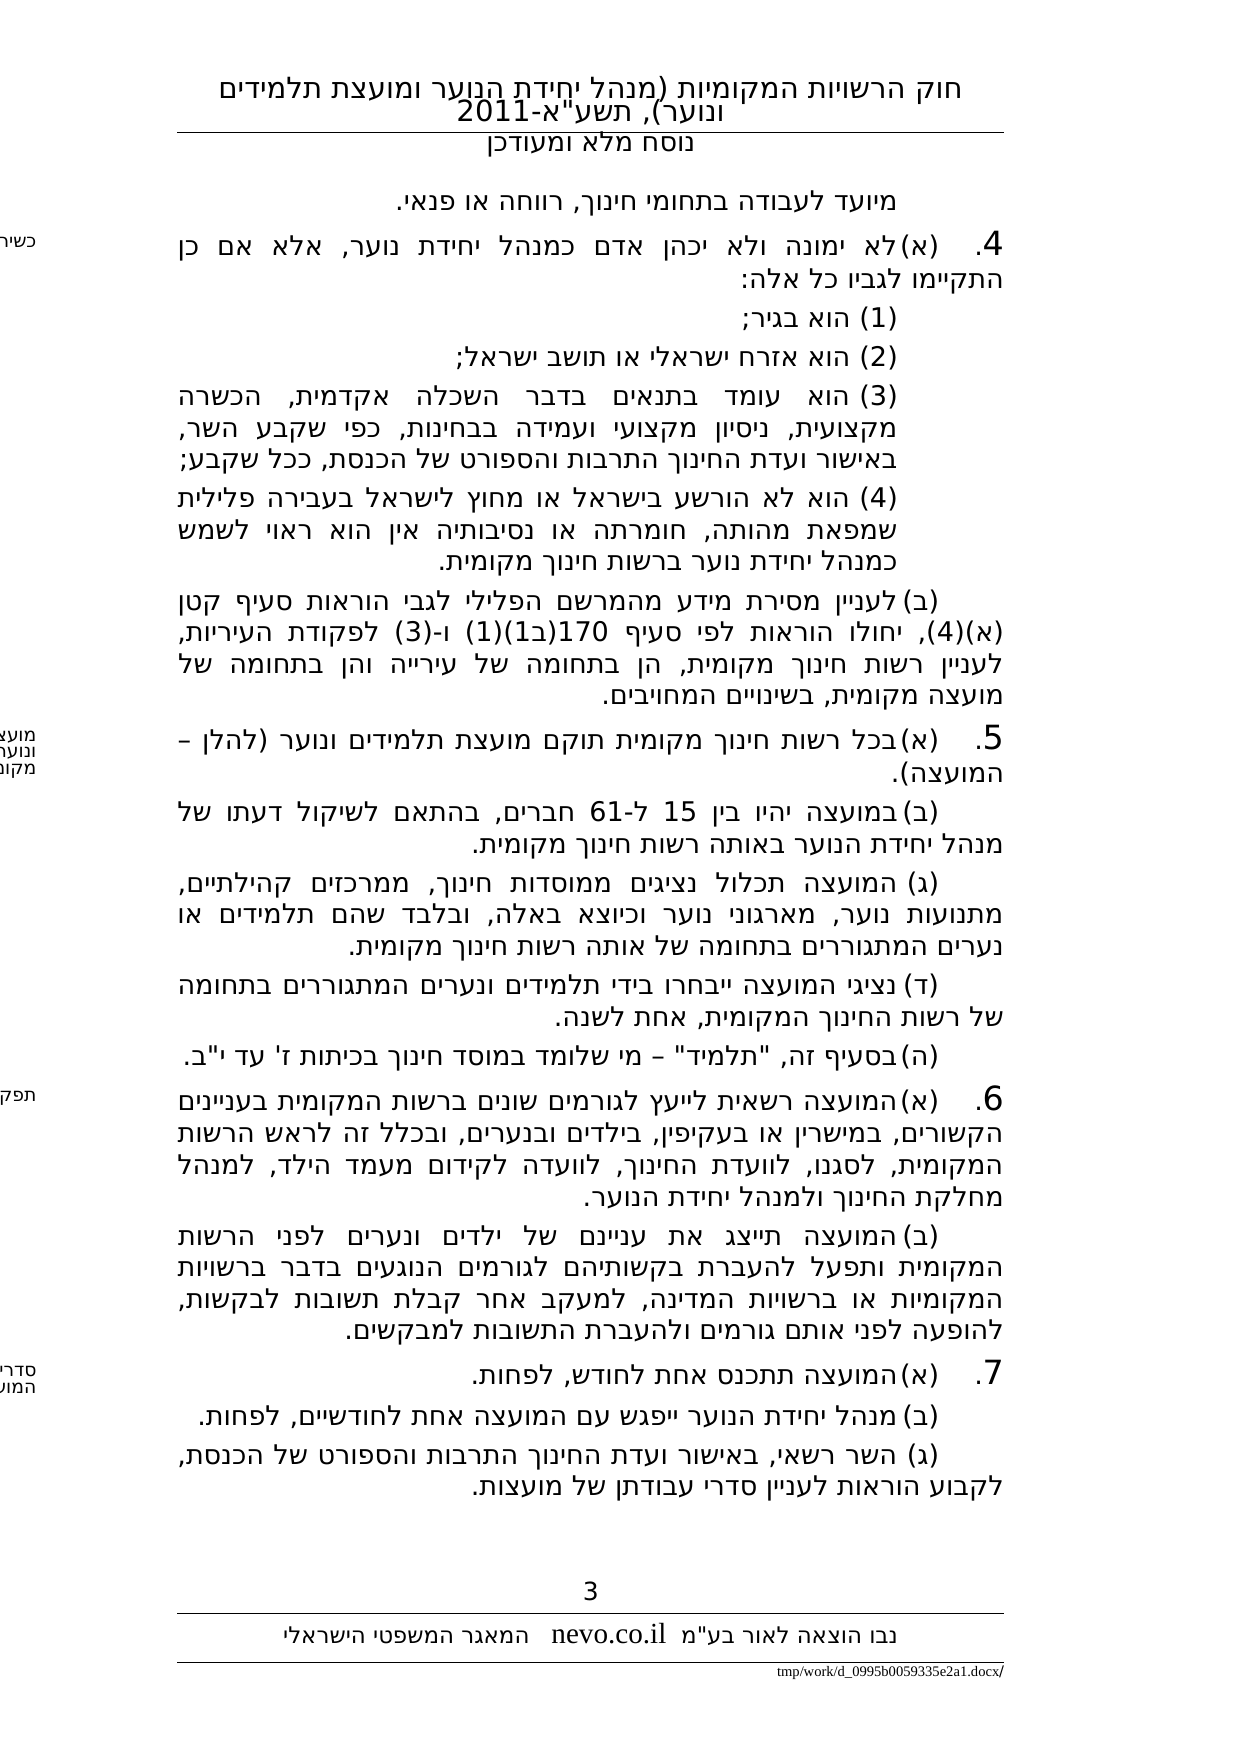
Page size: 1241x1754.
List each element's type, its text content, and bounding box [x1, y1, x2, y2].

text (2) הוא אזרח ישראלי או תושב ישראל; [177, 341, 898, 373]
text 5. (א) בכל רשות חינוך מקומית תוקם מועצת תלמידים ונוער (להלן – המועצה). [177, 718, 1004, 789]
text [177, 185, 898, 217]
text 7. (א) המועצה תתכנס אחת לחודש, לפחות. [177, 1354, 1004, 1393]
text (ב) במועצה יהיו בין 15 ל-61 חברים, בהתאם לשיקול דעתו של מנהל יחידת הנוער באותה רשות חינוך מקומית. [177, 796, 1004, 859]
text (ב) מנהל יחידת הנוער ייפגש עם המועצה אחת לחודשיים, לפחות. [177, 1400, 1004, 1432]
text (4) הוא לא הורשע בישראל או מחוץ לישראל בעבירה פלילית שמפאת מהותה, חומרתה או נסיבותיה אין הוא ראוי לשמש כמנהל יחידת נוער ברשות חינוך מקומית. [177, 483, 898, 577]
text (ג) המועצה תכלול נציגים ממוסדות חינוך, ממרכזים קהילתיים, מתנועות נוער, מארגוני נוער וכיוצא באלה, ובלבד שהם תלמידים או נערים המתגוררים בתחומה של אותה רשות חינוך מקומית. [177, 867, 1004, 962]
text (ב) לעניין מסירת מידע מהמרשם הפלילי לגבי הוראות סעיף קטן (א)(4), יחולו הוראות לפי סעיף 170(ב1)(1) ו-(3) לפקודת העיריות, לעניין רשות חינוך מקומית, הן בתחומה של עירייה והן בתחומה של מועצה מקומית, בשינויים המחויבים. [177, 585, 1004, 711]
text (3) הוא עומד בתנאים בדבר השכלה אקדמית, הכשרה מקצועית, ניסיון מקצועי ועמידה בבחינות, כפי שקבע השר, באישור ועדת החינוך התרבות והספורט של הכנסת, ככל שקבע; [177, 380, 898, 475]
text 4. (א) לא ימונה ולא יכהן אדם כמנהל יחידת נוער, אלא אם כן התקיימו לגביו כל אלה: [177, 224, 1004, 295]
text 6. (א) המועצה רשאית לייעץ לגורמים שונים ברשות המקומית בעניינים הקשורים, במישרין או בעקיפין, בילדים ובנערים, ובכלל זה לראש הרשות המקומית, לסגנו, לוועדת החינוך, לוועדה לקידום מעמד הילד, למנהל מחלקת החינוך ולמנהל יחידת הנוער. [177, 1079, 1004, 1212]
text (ג) השר רשאי, באישור ועדת החינוך התרבות והספורט של הכנסת, לקבוע הוראות לעניין סדרי עבודתן של מועצות. [177, 1439, 1004, 1502]
text (ב) המועצה תייצג את עניינם של ילדים ונערים לפני הרשות המקומית ותפעל להעברת בקשותיהם לגורמים הנוגעים בדבר ברשויות המקומיות או ברשויות המדינה, למעקב אחר קבלת תשובות לבקשות, להופעה לפני אותם גורמים ולהעברת התשובות למבקשים. [177, 1220, 1004, 1346]
text (1) הוא בגיר; [177, 302, 898, 334]
text (ה) בסעיף זה, "תלמיד" – מי שלומד במוסד חינוך בכיתות ז' עד י"ב. [177, 1040, 1004, 1071]
text (ד) נציגי המועצה ייבחרו בידי תלמידים ונערים המתגוררים בתחומה של רשות החינוך המקומית, אחת לשנה. [177, 969, 1004, 1032]
